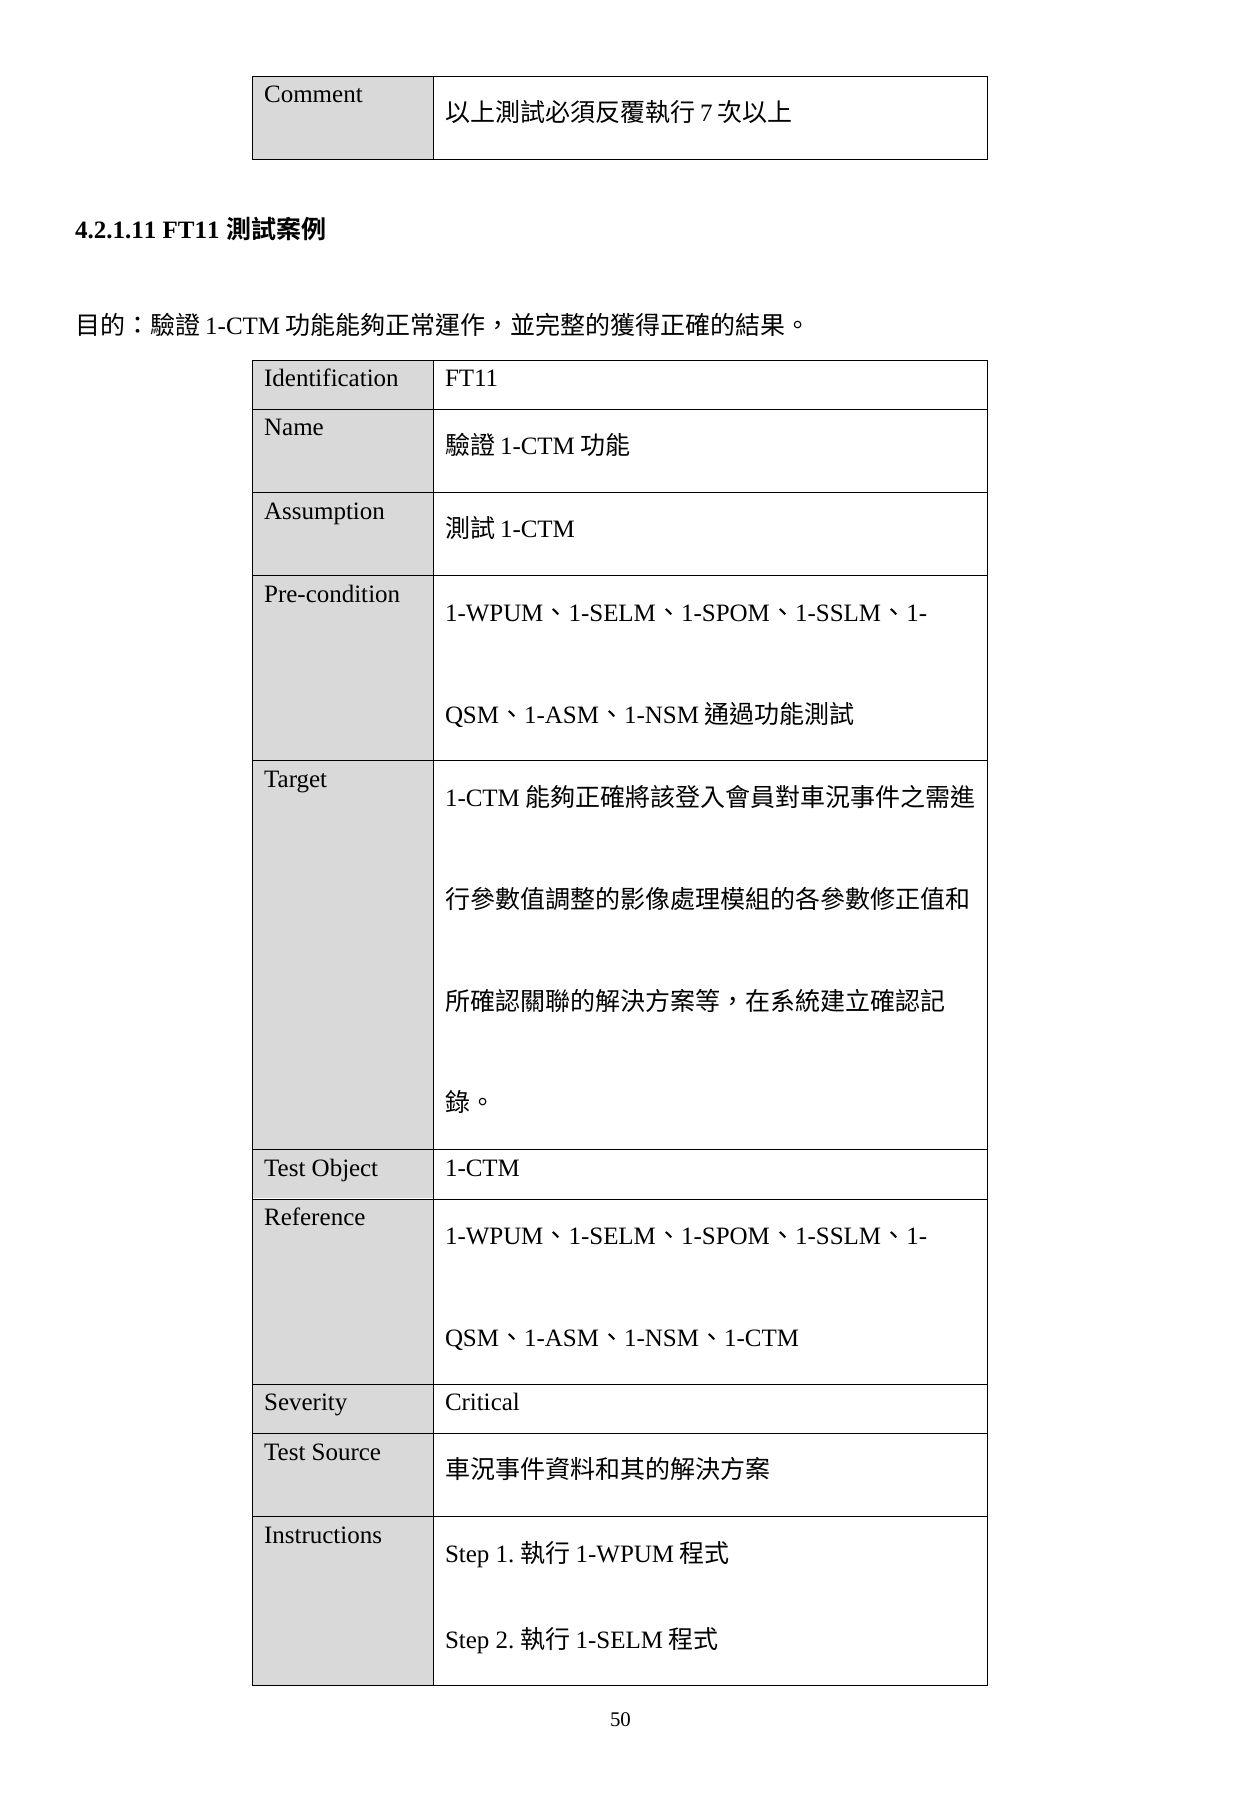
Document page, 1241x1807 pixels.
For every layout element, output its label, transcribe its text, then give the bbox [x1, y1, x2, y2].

table_cell 驗證1-CTM功能 [434, 410, 987, 492]
table_cell Assumption [253, 493, 433, 575]
table_cell Name [253, 410, 433, 492]
table_cell Reference [253, 1200, 433, 1384]
table_cell 1-WPUM、1-SELM、1-SPOM、1-SSLM、1-QSM、1-ASM、1-NSM通過功能測試 [434, 576, 987, 760]
subtitle 4.2.1.11 FT11 測試案例 [75, 194, 1165, 262]
table_cell 測試1-CTM [434, 493, 987, 575]
table_cell Severity [253, 1385, 433, 1433]
table_cell 1-WPUM、1-SELM、1-SPOM、1-SSLM、1-QSM、1-ASM、1-NSM、1-CTM [434, 1200, 987, 1384]
table_header Identification [253, 361, 433, 409]
table_cell Target [253, 761, 433, 1149]
table_cell Pre-condition [253, 576, 433, 760]
table_header FT11 [434, 361, 987, 409]
table_cell Test Object [253, 1150, 433, 1198]
table_cell 以上測試必須反覆執行7次以上 [434, 77, 987, 159]
table_cell Test Source [253, 1434, 433, 1516]
table_cell 車況事件資料和其的解決方案 [434, 1434, 987, 1516]
table_cell Critical [434, 1385, 987, 1433]
table_cell 1-CTM [434, 1150, 987, 1198]
table_cell 1-CTM能夠正確將該登入會員對車況事件之需進行參數值調整的影像處理模組的各參數修正值和所確認關聯的解決方案等，在系統建立確認記錄。 [434, 761, 987, 1149]
table_cell Instructions [253, 1517, 433, 1685]
text 目的：驗證1-CTM功能能夠正常運作，並完整的獲得正確的結果。 [75, 305, 1165, 341]
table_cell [434, 1517, 987, 1685]
table_cell Comment [253, 77, 433, 159]
